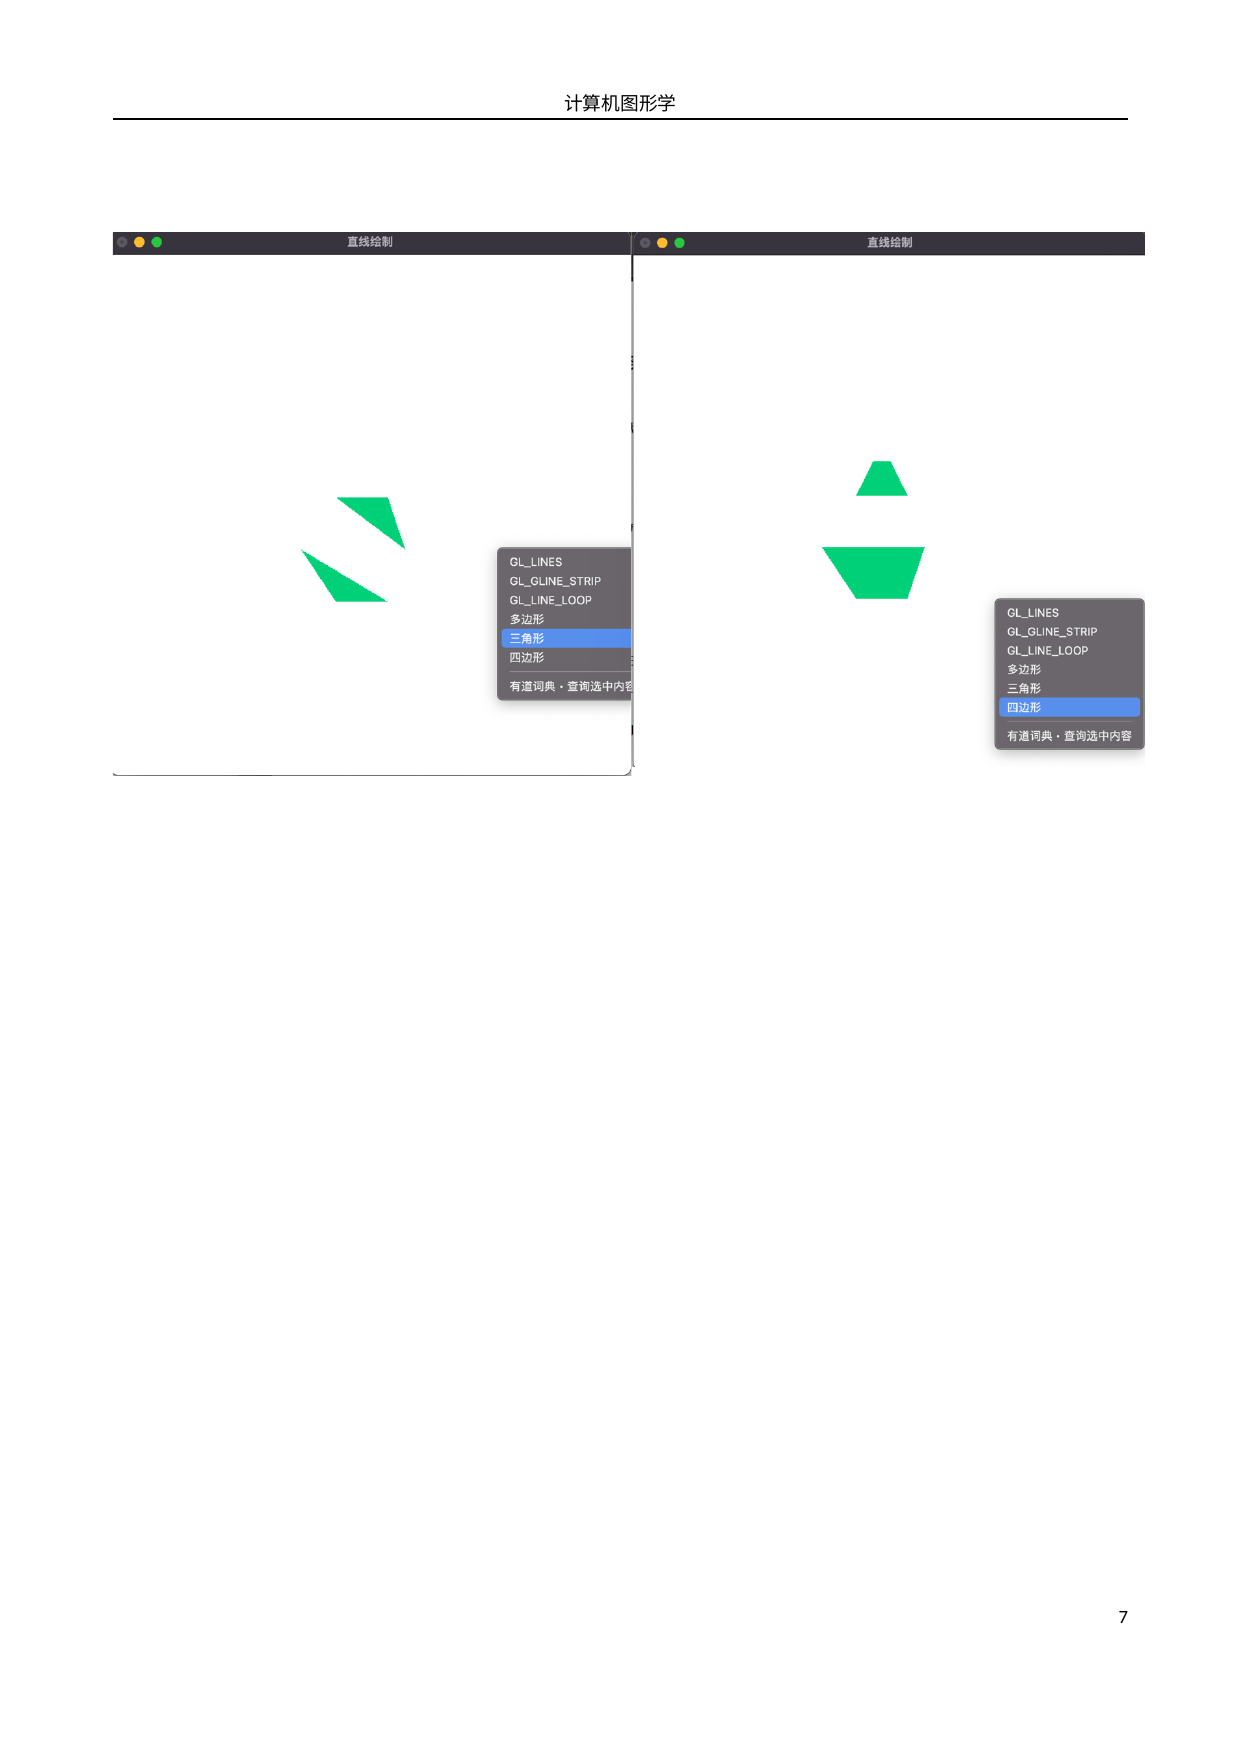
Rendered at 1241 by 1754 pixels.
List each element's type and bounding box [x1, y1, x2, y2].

picture [112, 232, 1145, 776]
